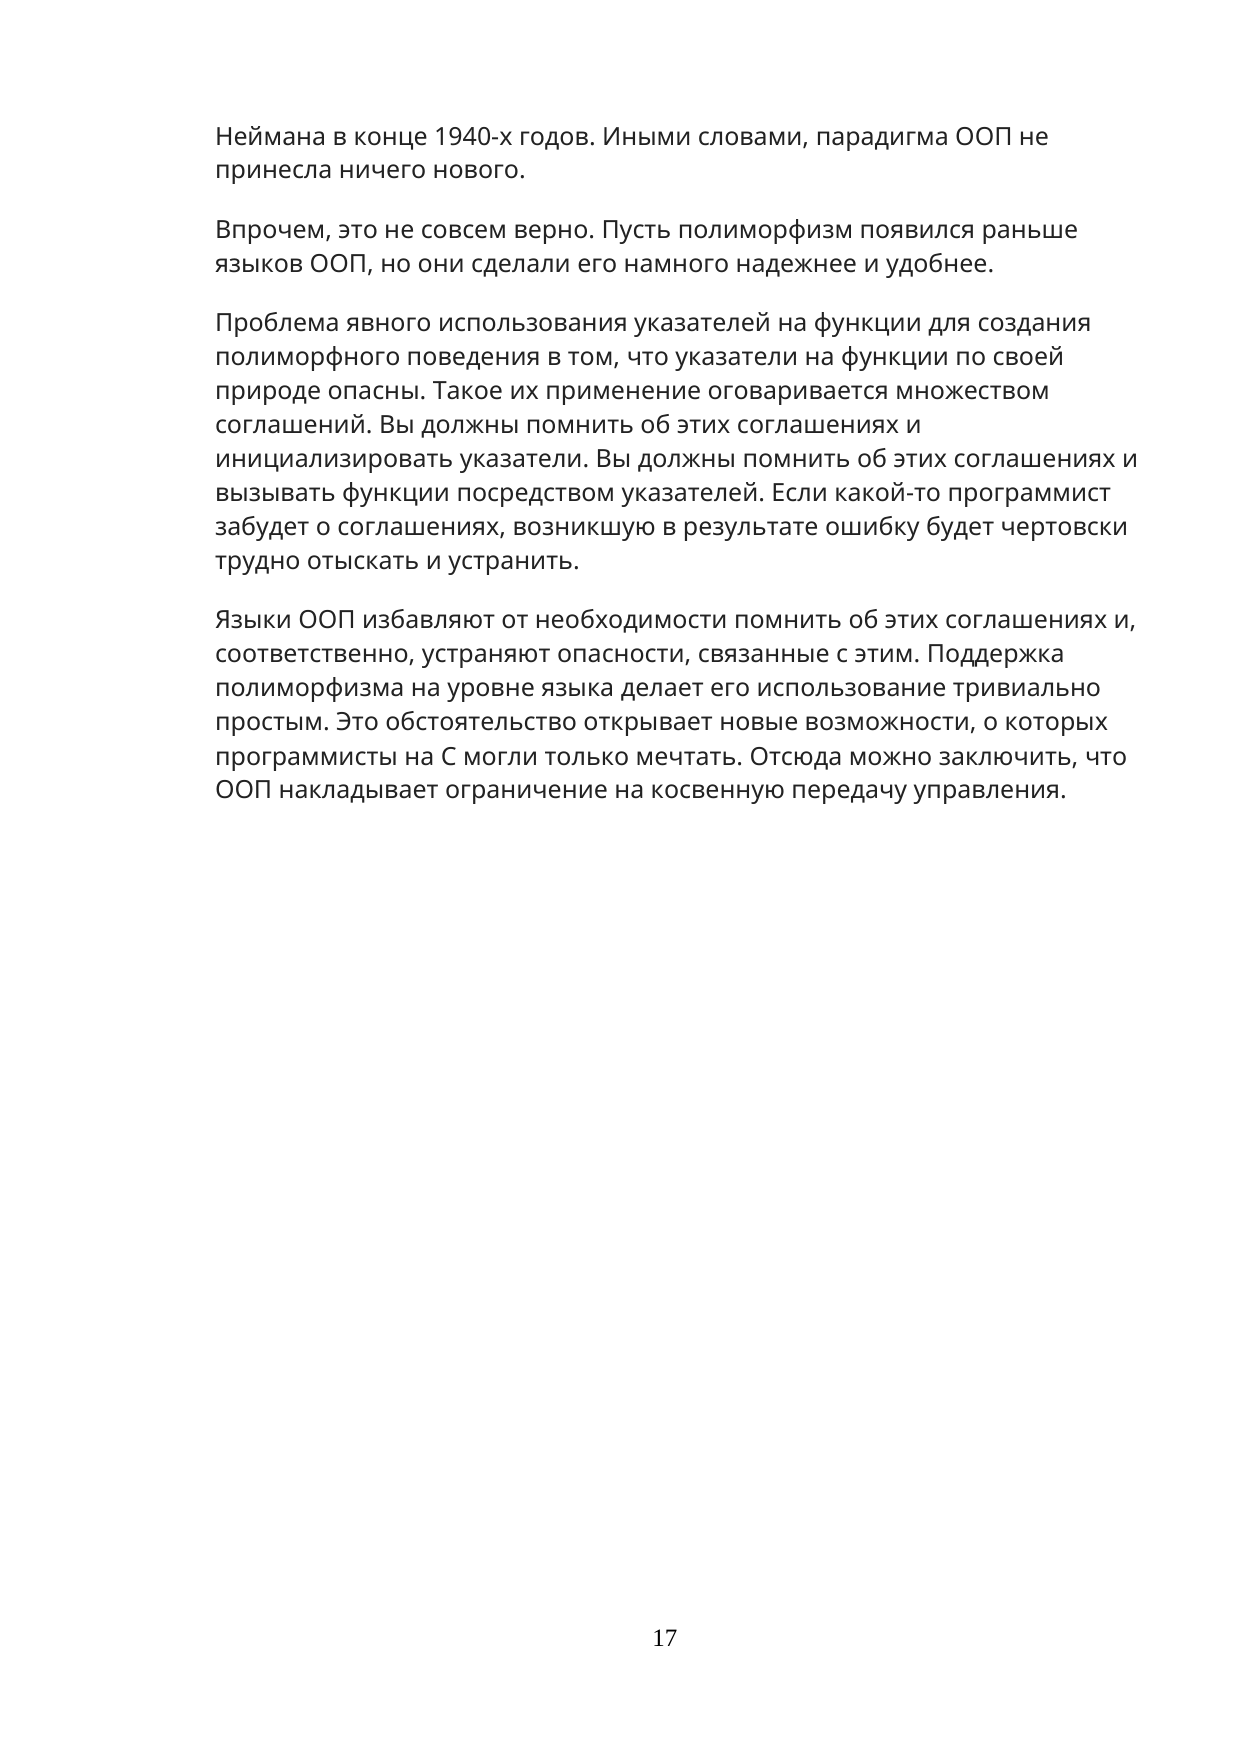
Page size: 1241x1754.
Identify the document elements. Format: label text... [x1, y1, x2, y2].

list Языки ООП избавляют от необходимости помнить об этих соглашениях и, соответственно, устраняют опасности, связанные с этим. Поддержка полиморфизма на уровне языка делает его использование тривиально простым. Это обстоятельство открывает новые возможности, о которых программисты на С могли только мечтать. Отсюда можно заключить, что ООП накладывает ограничение на косвенную передачу управления. [215, 602, 1152, 806]
list Впрочем, это не совсем верно. Пусть полиморфизм появился раньше языков ООП, но они сделали его намного надежнее и удобнее. [215, 211, 1152, 279]
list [215, 118, 1152, 186]
list Проблема явного использования указателей на функции для создания полиморфного поведения в том, что указатели на функции по своей природе опасны. Такое их применение оговаривается множеством соглашений. Вы должны помнить об этих соглашениях и инициализировать указатели. Вы должны помнить об этих соглашениях и вызывать функции посредством указателей. Если какой-то программист забудет о соглашениях, возникшую в результате ошибку будет чертовски трудно отыскать и устранить. [215, 304, 1152, 577]
